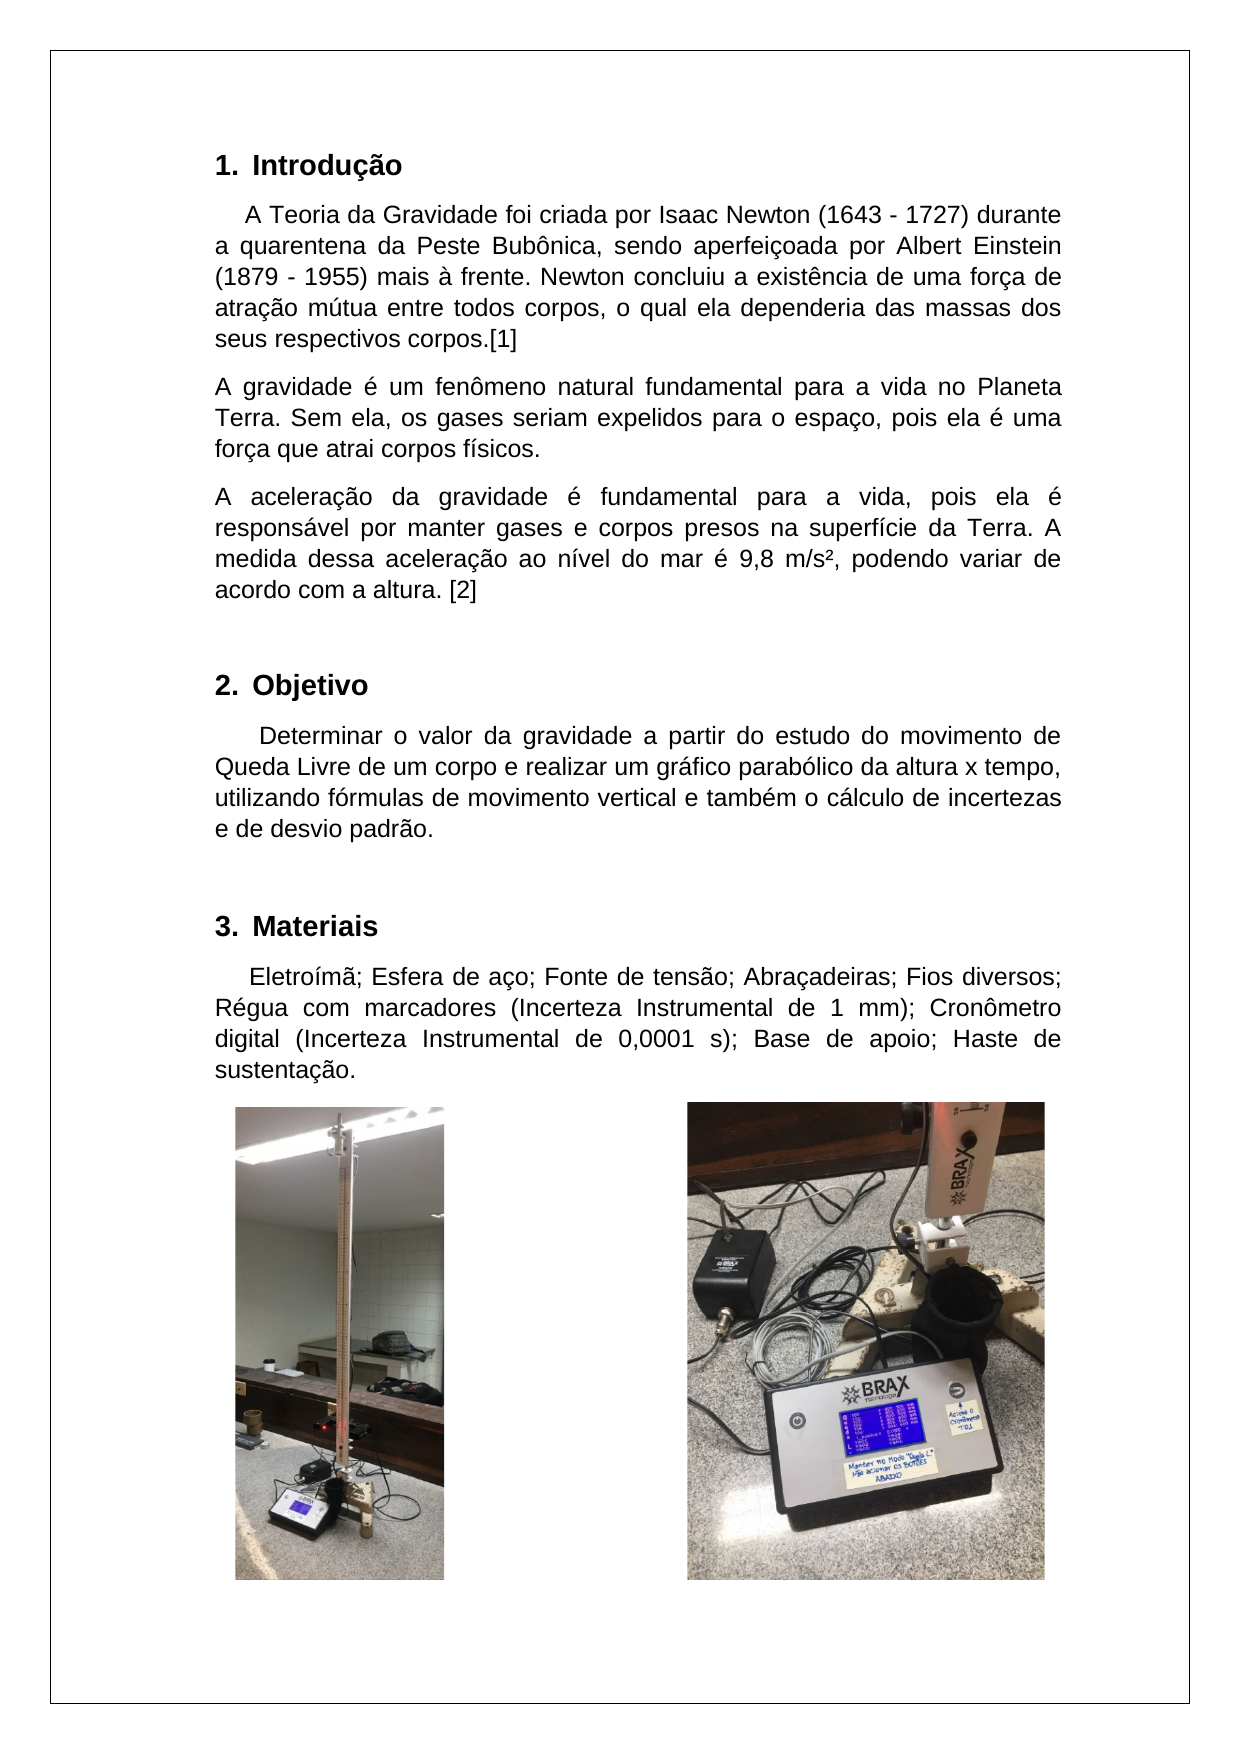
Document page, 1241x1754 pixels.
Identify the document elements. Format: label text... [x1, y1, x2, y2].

picture [687, 1102, 1045, 1580]
picture [235, 1107, 445, 1580]
text A aceleração da gravidade é fundamental para a vida, pois ela é responsável por manter gases e corpos presos na superfície da Terra. A medida dessa aceleração ao nível do mar é 9,8 m/s², podendo variar de acordo com a altura. [2] [214, 482, 1063, 604]
list Introdução [214, 147, 1063, 181]
text A Teoria da Gravidade foi criada por Isaac Newton (1643 - 1727) durante a quarentena da Peste Bubônica, sendo aperfeiçoada por Albert Einstein (1879 - 1955) mais à frente. Newton concluiu a existência de uma força de atração mútua entre todos corpos, o qual ela dependeria das massas dos seus respectivos corpos.[1] [214, 200, 1063, 353]
list Materiais [214, 909, 1063, 943]
text Determinar o valor da gravidade a partir do estudo do movimento de Queda Livre de um corpo e realizar um gráfico parabólico da altura x tempo, utilizando fórmulas de movimento vertical e também o cálculo de incertezas e de desvio padrão. [214, 721, 1063, 843]
text A gravidade é um fenômeno natural fundamental para a vida no Planeta Terra. Sem ela, os gases seriam expelidos para o espaço, pois ela é uma força que atrai corpos físicos. [214, 372, 1063, 463]
list Objetivo [214, 668, 1063, 701]
text Eletroímã; Esfera de aço; Fonte de tensão; Abraçadeiras; Fios diversos; Régua com marcadores (Incerteza Instrumental de 1 mm); Cronômetro digital (Incerteza Instrumental de 0,0001 s); Base de apoio; Haste de sustentação. [214, 962, 1063, 1084]
